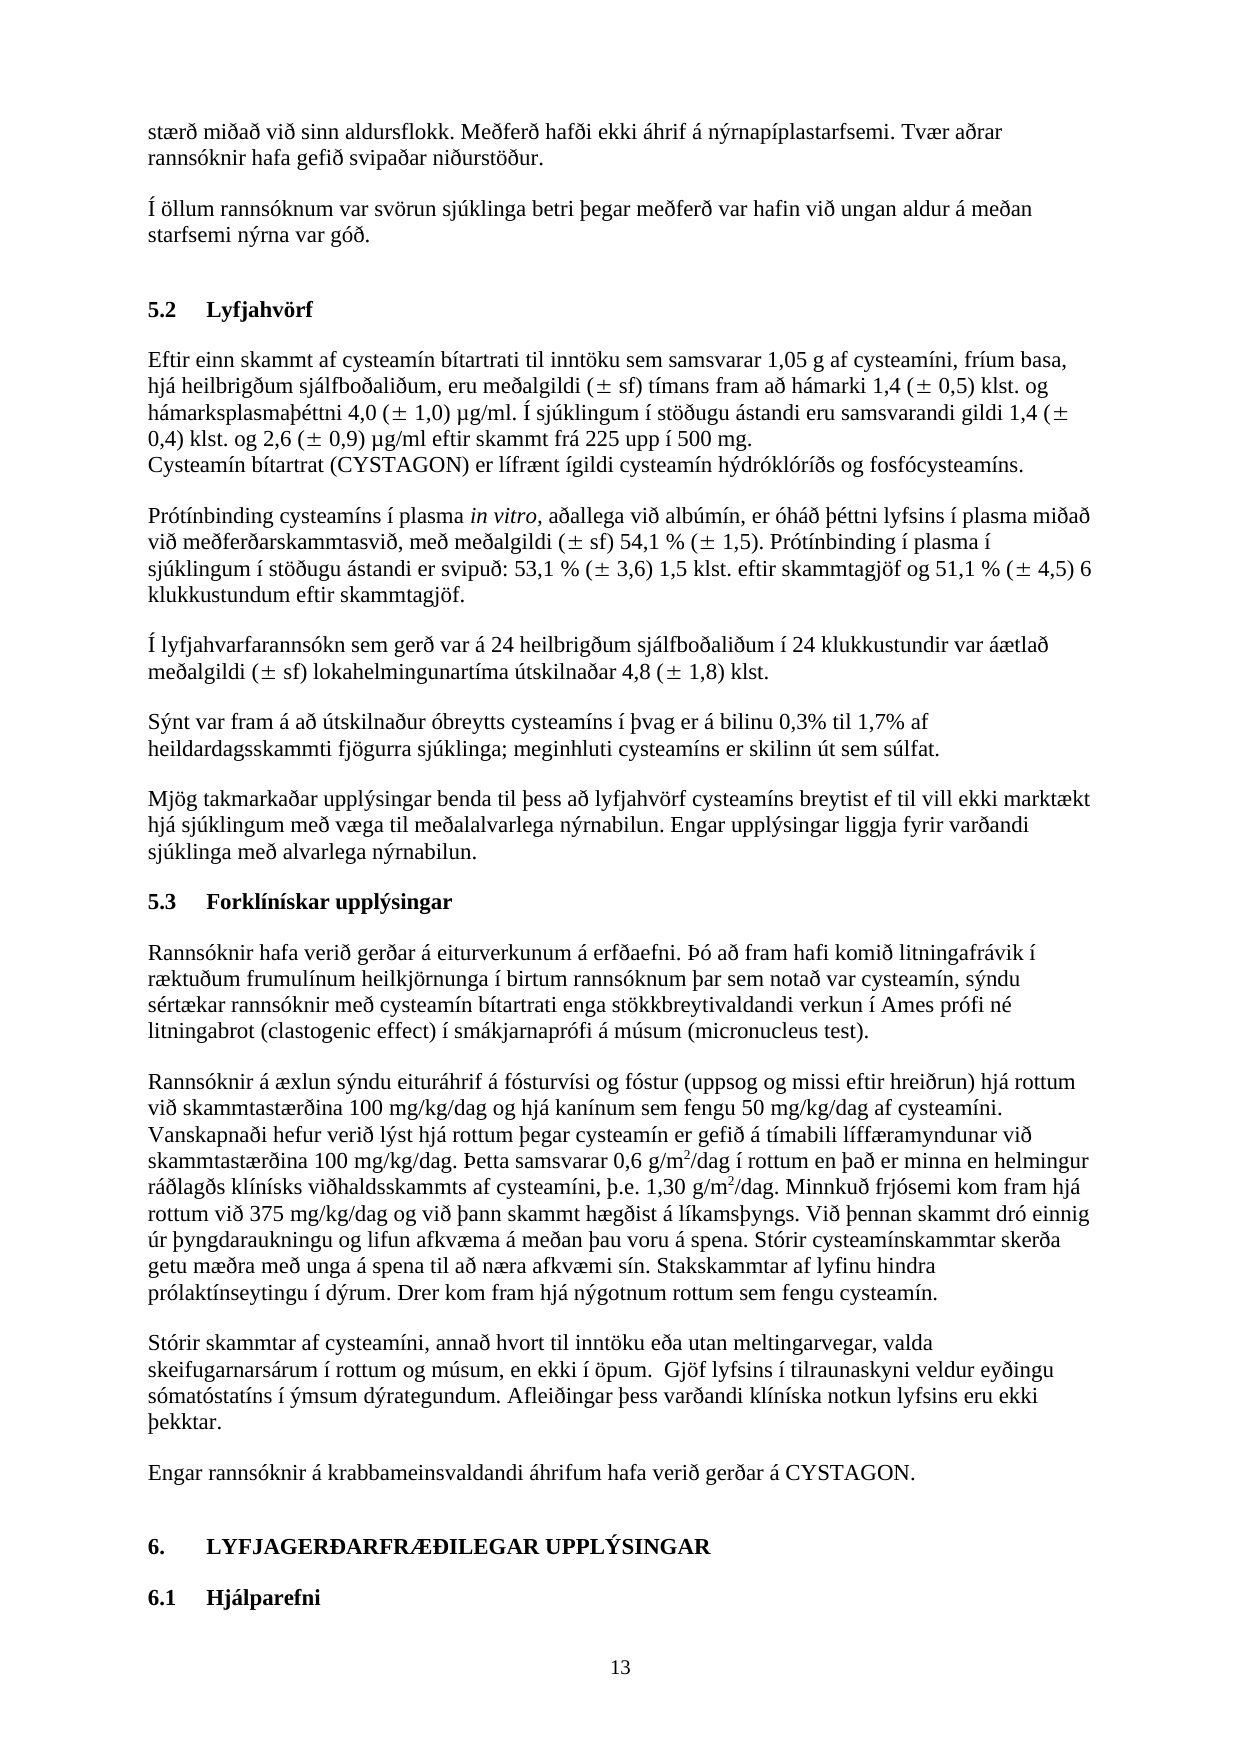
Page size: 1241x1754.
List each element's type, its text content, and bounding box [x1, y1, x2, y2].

text 6. LYFJAGERÐARFRÆÐILEGAR UPPLÝSINGAR [148, 1533, 1092, 1559]
text Stórir skammtar af cysteamíni, annað hvort til inntöku eða utan meltingarvegar, valda skeifugarnarsárum í rottum og músum, en ekki í öpum. Gjöf lyfsins í tilraunaskyni veldur eyðingu sómatóstatíns í ýmsum dýrategundum. Afleiðingar þess varðandi klíníska notkun lyfsins eru ekki þekktar. [148, 1329, 1092, 1435]
text Sýnt var fram á að útskilnaður óbreytts cysteamíns í þvag er á bilinu 0,3% til 1,7% af heildardagsskammti fjögurra sjúklinga; meginhluti cysteamíns er skilinn út sem súlfat. [148, 708, 1092, 761]
text Cysteamín bítartrat (CYSTAGON) er lífrænt ígildi cysteamín hýdróklóríðs og fosfócysteamíns. [148, 452, 1092, 478]
text 5.3 Forklínískar upplýsingar [148, 888, 1092, 914]
text Prótínbinding cysteamíns í plasma in vitro, aðallega við albúmín, er óháð þéttni lyfsins í plasma miðað við meðferðarskammtasvið, með meðalgildi ( sf) 54,1 % ( 1,5). Prótínbinding í plasma í sjúklingum í stöðugu ástandi er svipuð: 53,1 % ( 3,6) 1,5 klst. eftir skammtagjöf og 51,1 % ( 4,5) 6 klukkustundum eftir skammtagjöf. [148, 502, 1092, 607]
text Rannsóknir hafa verið gerðar á eiturverkunum á erfðaefni. Þó að fram hafi komið litningafrávik í ræktuðum frumulínum heilkjörnunga í birtum rannsóknum þar sem notað var cysteamín, sýndu sértækar rannsóknir með cysteamín bítartrati enga stökkbreytivaldandi verkun í Ames prófi né litningabrot (clastogenic effect) í smákjarnaprófi á músum (micronucleus test). [148, 938, 1092, 1044]
text Í öllum rannsóknum var svörun sjúklinga betri þegar meðferð var hafin við ungan aldur á meðan starfsemi nýrna var góð. [148, 195, 1092, 248]
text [148, 118, 1092, 171]
text Rannsóknir á æxlun sýndu eituráhrif á fósturvísi og fóstur (uppsog og missi eftir hreiðrun) hjá rottum við skammtastærðina 100 mg/kg/dag og hjá kanínum sem fengu 50 mg/kg/dag af cysteamíni. Vanskapnaði hefur verið lýst hjá rottum þegar cysteamín er gefið á tímabili líffæramyndunar við skammtastærðina 100 mg/kg/dag. Þetta samsvarar 0,6 g/m2/dag í rottum en það er minna en helmingur ráðlagðs klínísks viðhaldsskammts af cysteamíni, þ.e. 1,30 g/m2/dag. Minnkuð frjósemi kom fram hjá rottum við 375 mg/kg/dag og við þann skammt hægðist á líkamsþyngs. Við þennan skammt dró einnig úr þyngdaraukningu og lifun afkvæma á meðan þau voru á spena. Stórir cysteamínskammtar skerða getu mæðra með unga á spena til að næra afkvæmi sín. Stakskammtar af lyfinu hindra prólaktínseytingu í dýrum. Drer kom fram hjá nýgotnum rottum sem fengu cysteamín. [148, 1068, 1092, 1305]
text Eftir einn skammt af cysteamín bítartrati til inntöku sem samsvarar 1,05 g af cysteamíni, fríum basa, hjá heilbrigðum sjálfboðaliðum, eru meðalgildi ( sf) tímans fram að hámarki 1,4 ( 0,5) klst. og hámarksplasmaþéttni 4,0 ( 1,0) µg/ml. Í sjúklingum í stöðugu ástandi eru samsvarandi gildi 1,4 ( 0,4) klst. og 2,6 ( 0,9) µg/ml eftir skammt frá 225 upp í 500 mg. [148, 346, 1092, 452]
text Mjög takmarkaðar upplýsingar benda til þess að lyfjahvörf cysteamíns breytist ef til vill ekki marktækt hjá sjúklingum með væga til meðalalvarlega nýrnabilun. Engar upplýsingar liggja fyrir varðandi sjúklinga með alvarlega nýrnabilun. [148, 785, 1092, 864]
text Engar rannsóknir á krabbameinsvaldandi áhrifum hafa verið gerðar á CYSTAGON. [148, 1459, 1092, 1485]
text 5.2 Lyfjahvörf [148, 296, 1092, 322]
text Í lyfjahvarfarannsókn sem gerð var á 24 heilbrigðum sjálfboðaliðum í 24 klukkustundir var áætlað meðalgildi ( sf) lokahelmingunartíma útskilnaðar 4,8 ( 1,8) klst. [148, 631, 1092, 684]
text 6.1 Hjálparefni [148, 1584, 1092, 1610]
